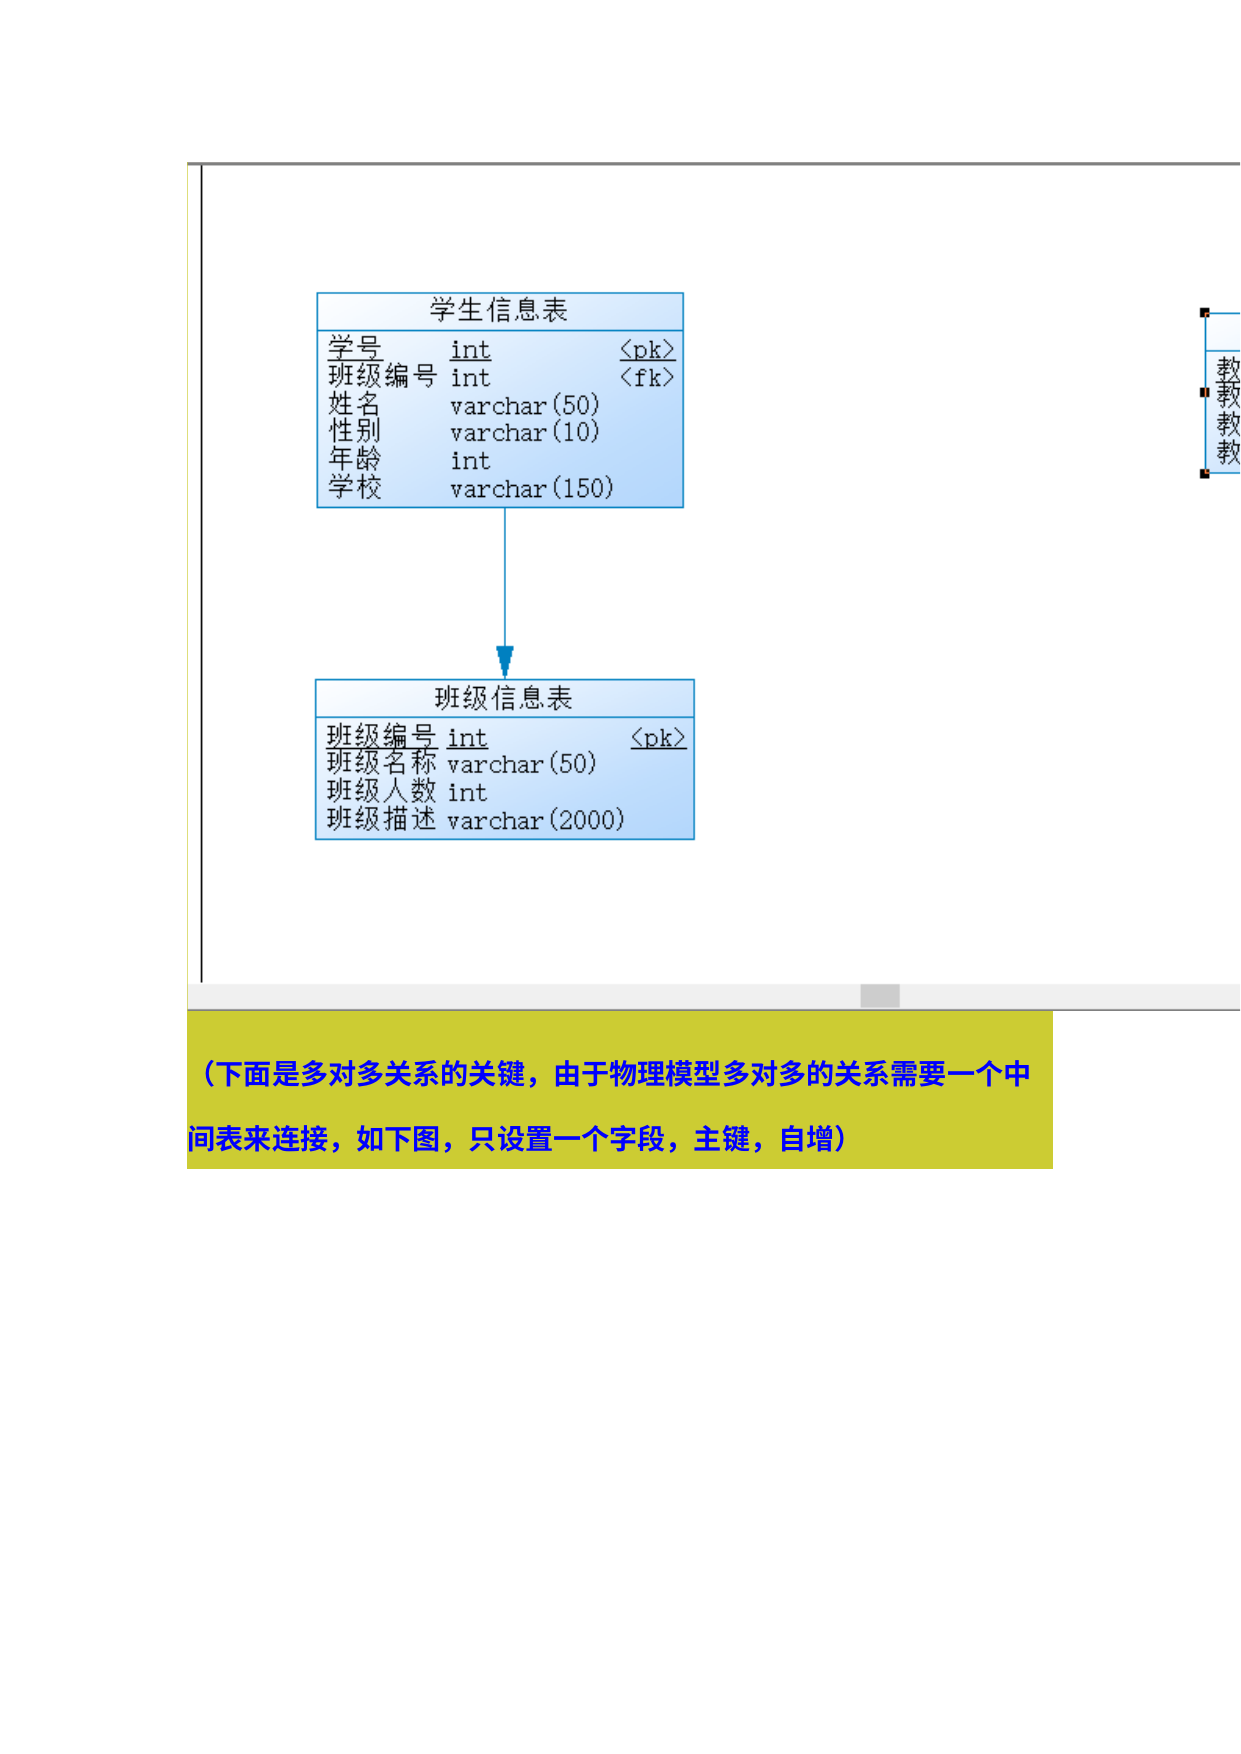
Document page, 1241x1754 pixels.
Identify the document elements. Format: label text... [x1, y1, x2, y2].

picture [187, 162, 1241, 1011]
text （下面是多对多关系的关键，由于物理模型多对多的关系需要一个中间表来连接，如下图，只设置一个字段，主键，自增） [187, 1039, 1053, 1169]
